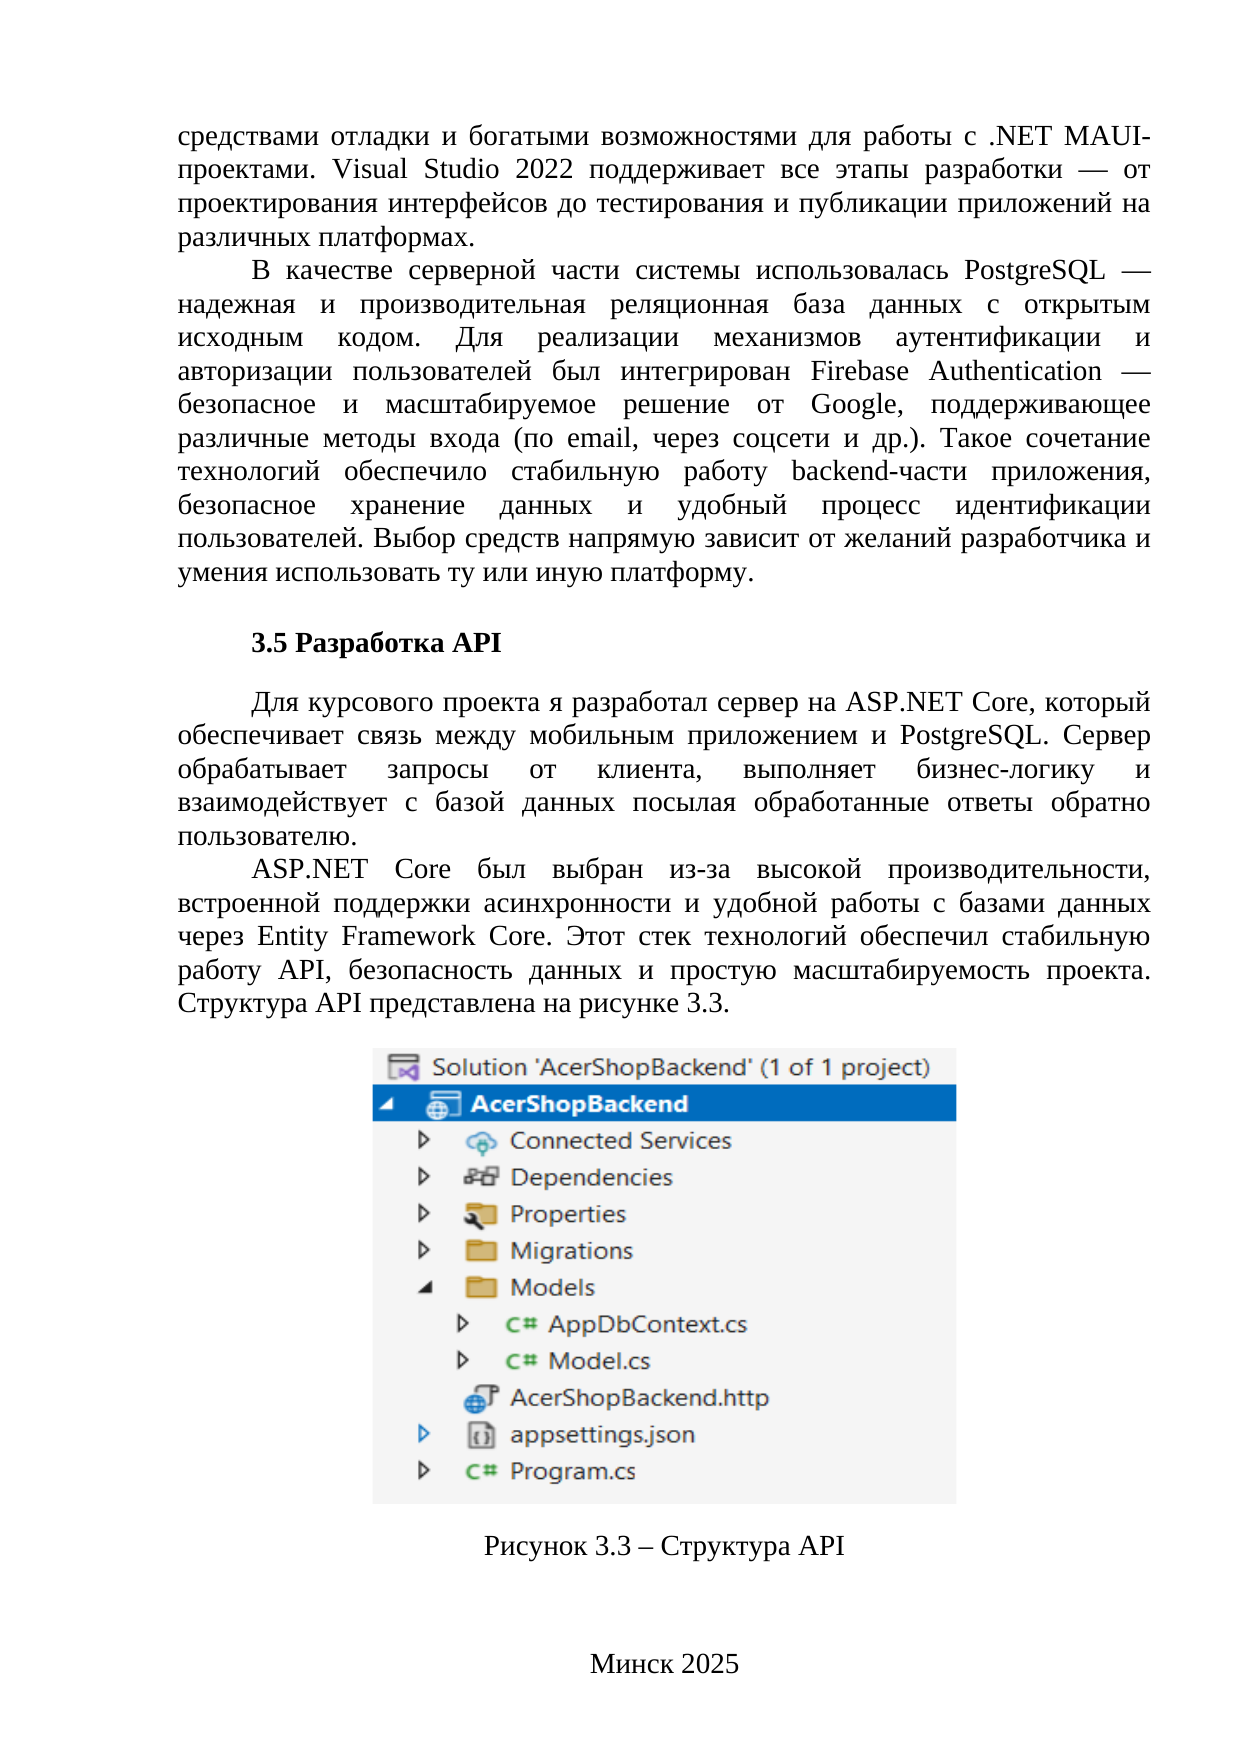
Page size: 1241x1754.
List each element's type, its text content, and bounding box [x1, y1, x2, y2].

text Рисунок 3.3 – Структура API [177, 1528, 1152, 1562]
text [177, 118, 1152, 252]
text В качестве серверной части системы использовалась PostgreSQL — надежная и производительная реляционная база данных с открытым исходным кодом. Для реализации механизмов аутентификации и авторизации пользователей был интегрирован Firebase Authentication — безопасное и масштабируемое решение от Google, поддерживающее различные методы входа (по email, через соцсети и др.). Такое сочетание технологий обеспечило стабильную работу backend-части приложения, безопасное хранение данных и удобный процесс идентификации пользователей. Выбор средств напрямую зависит от желаний разработчика и умения использовать ту или иную платформу. [177, 252, 1152, 588]
picture [372, 1048, 957, 1504]
text Для курсового проекта я разработал сервер на ASP.NET Core, который обеспечивает связь между мобильным приложением и PostgreSQL. Сервер обрабатывает запросы от клиента, выполняет бизнес-логику и взаимодействует с базой данных посылая обработанные ответы обратно пользователю. [177, 684, 1152, 851]
subtitle 3.5 Разработка API [177, 625, 1152, 659]
text ASP.NET Core был выбран из-за высокой производительности, встроенной поддержки асинхронности и удобной работы с базами данных через Entity Framework Core. Этот стек технологий обеспечил стабильную работу API, безопасность данных и простую масштабируемость проекта. Структура API представлена на рисунке 3.3. [177, 851, 1152, 1019]
